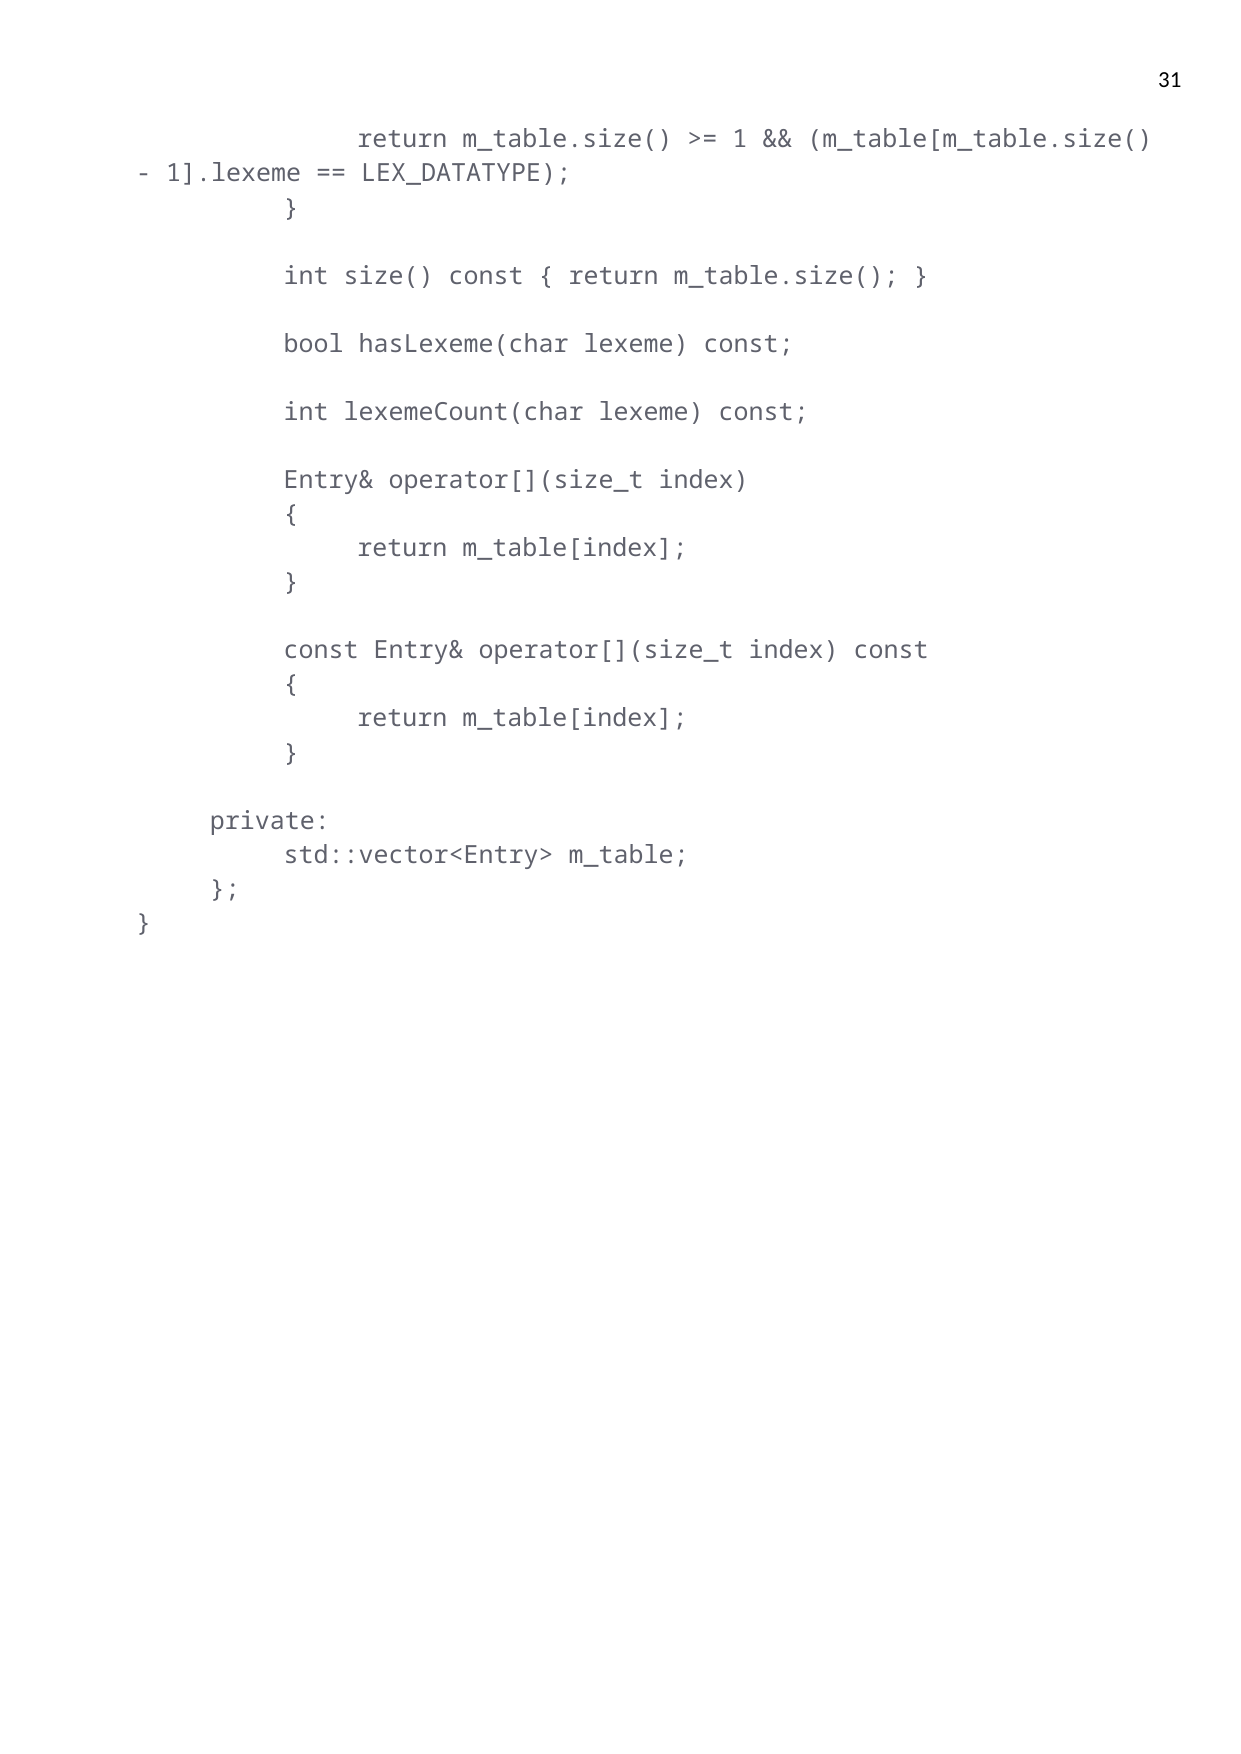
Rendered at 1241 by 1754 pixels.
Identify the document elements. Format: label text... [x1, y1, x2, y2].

text Entry& operator[](size_t index) [136, 462, 1181, 496]
text std::vector<Entry> m_table; [136, 836, 1181, 870]
text return m_table[index]; [136, 530, 1181, 564]
text int lexemeCount(char lexeme) const; [136, 393, 1181, 428]
text return m_table.size() >= 1 && (m_table[m_table.size() - 1].lexeme == LEX_DATATYPE); [136, 121, 1181, 189]
text { [136, 496, 1181, 530]
text return m_table[index]; [136, 700, 1181, 734]
text } [136, 189, 1181, 223]
text } [136, 904, 1181, 938]
text private: [136, 802, 1181, 836]
text }; [136, 870, 1181, 904]
text int size() const { return m_table.size(); } [136, 257, 1181, 291]
text bool hasLexeme(char lexeme) const; [136, 325, 1181, 359]
text } [136, 564, 1181, 598]
text { [136, 666, 1181, 700]
text const Entry& operator[](size_t index) const [136, 632, 1181, 666]
text } [136, 734, 1181, 768]
